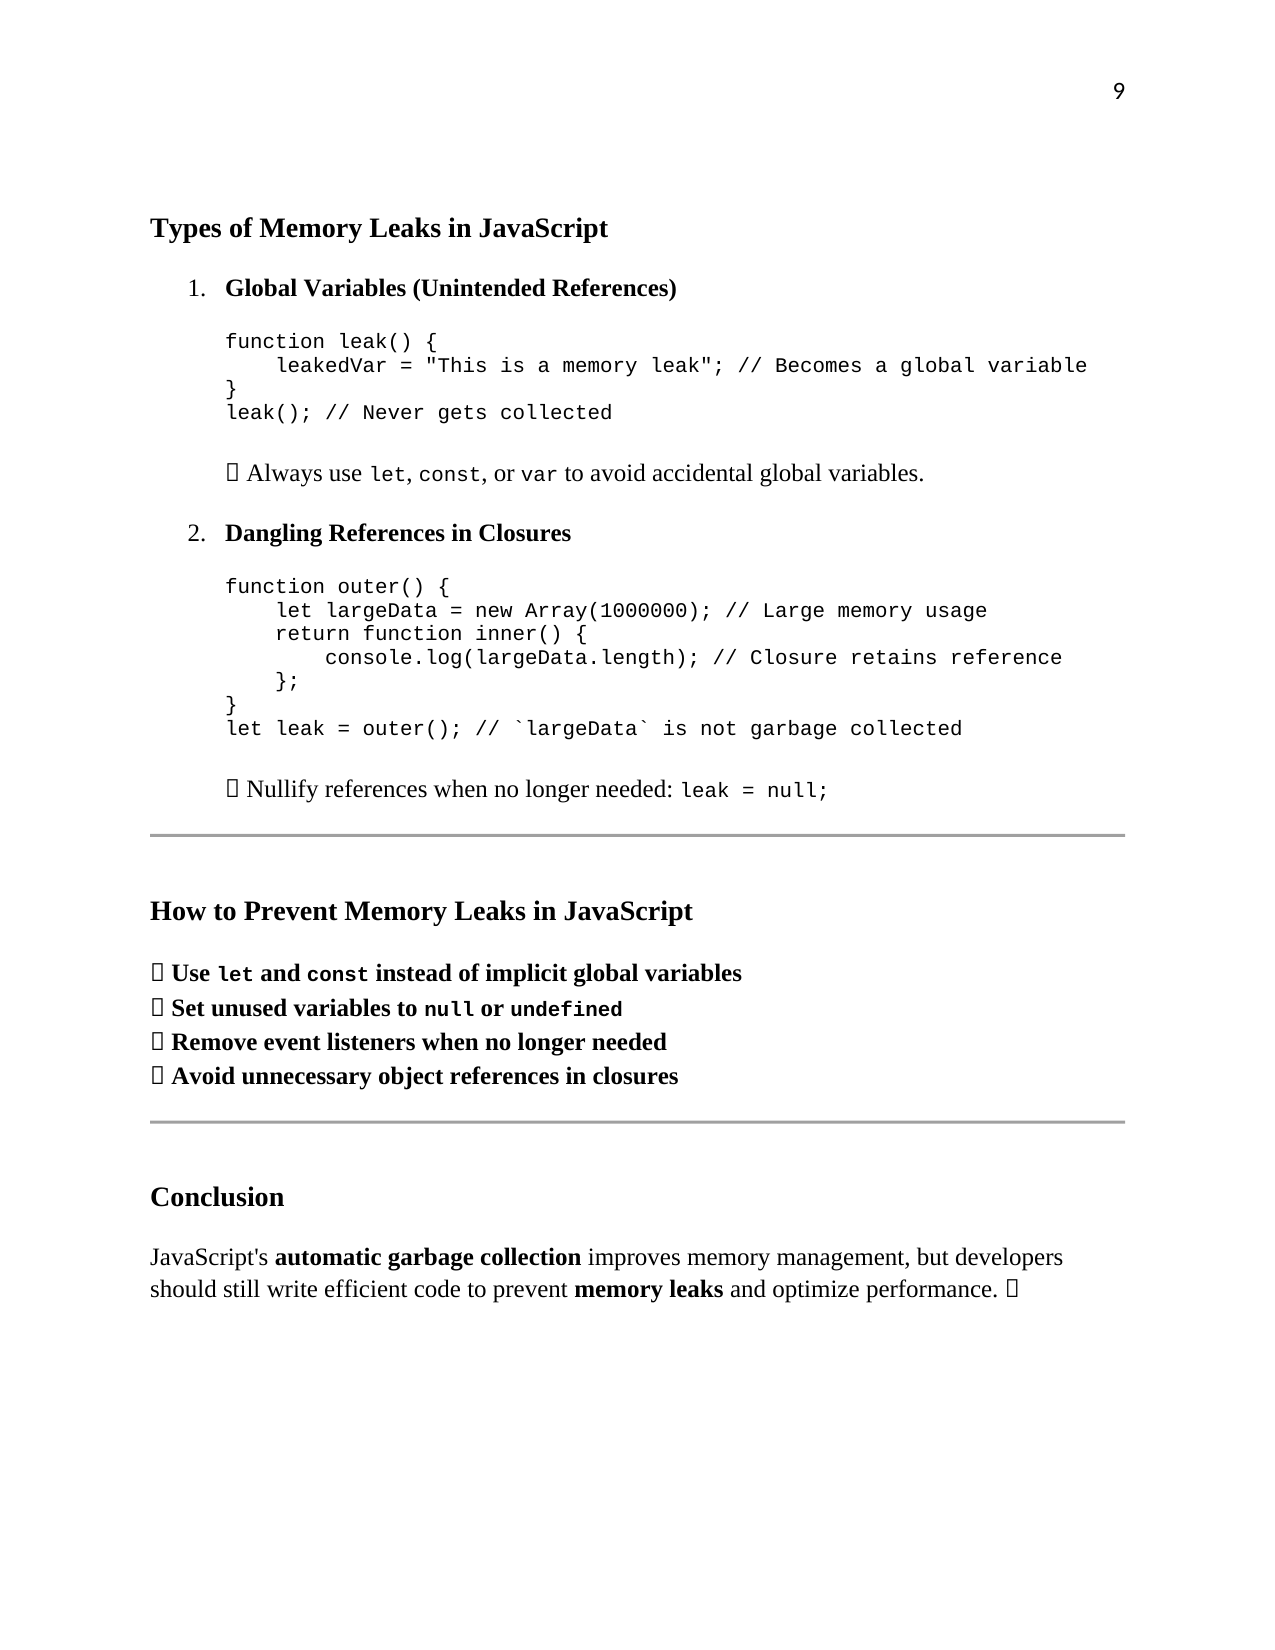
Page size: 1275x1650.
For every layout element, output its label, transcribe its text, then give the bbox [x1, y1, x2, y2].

text leak(); // Never gets collected [225, 402, 1125, 426]
text console.log(largeData.length); // Closure retains reference [225, 647, 1125, 671]
list Dangling References in Closures [187, 518, 1125, 547]
text return function inner() { [225, 623, 1125, 647]
text How to Prevent Memory Leaks in JavaScript [150, 893, 1125, 926]
text ✅ Always use let, const, or var to avoid accidental global variables. [225, 455, 1125, 489]
text Conclusion [150, 1180, 1125, 1213]
text let largeData = new Array(1000000); // Large memory usage [225, 599, 1125, 623]
text }; [225, 671, 1125, 694]
list Global Variables (Unintended References) [187, 273, 1125, 302]
text leakedVar = "This is a memory leak"; // Becomes a global variable [225, 355, 1125, 378]
text ✅ Use let and const instead of implicit global variables ✅ Set unused variables to null or undefined ✅ Remove event listeners when no longer needed ✅ Avoid unnecessary object references in closures [150, 955, 1125, 1091]
text function leak() { [225, 331, 1125, 355]
text function outer() { [225, 576, 1125, 599]
text let leak = outer(); // `largeData` is not garbage collected [225, 718, 1125, 741]
text Types of Memory Leaks in JavaScript [150, 212, 1125, 244]
text JavaScript's automatic garbage collection improves memory management, but developers should still write efficient code to prevent memory leaks and optimize performance. 🚀 [150, 1242, 1125, 1304]
text ✅ Nullify references when no longer needed: leak = null; [225, 771, 1125, 805]
text } [225, 694, 1125, 718]
text } [225, 378, 1125, 402]
